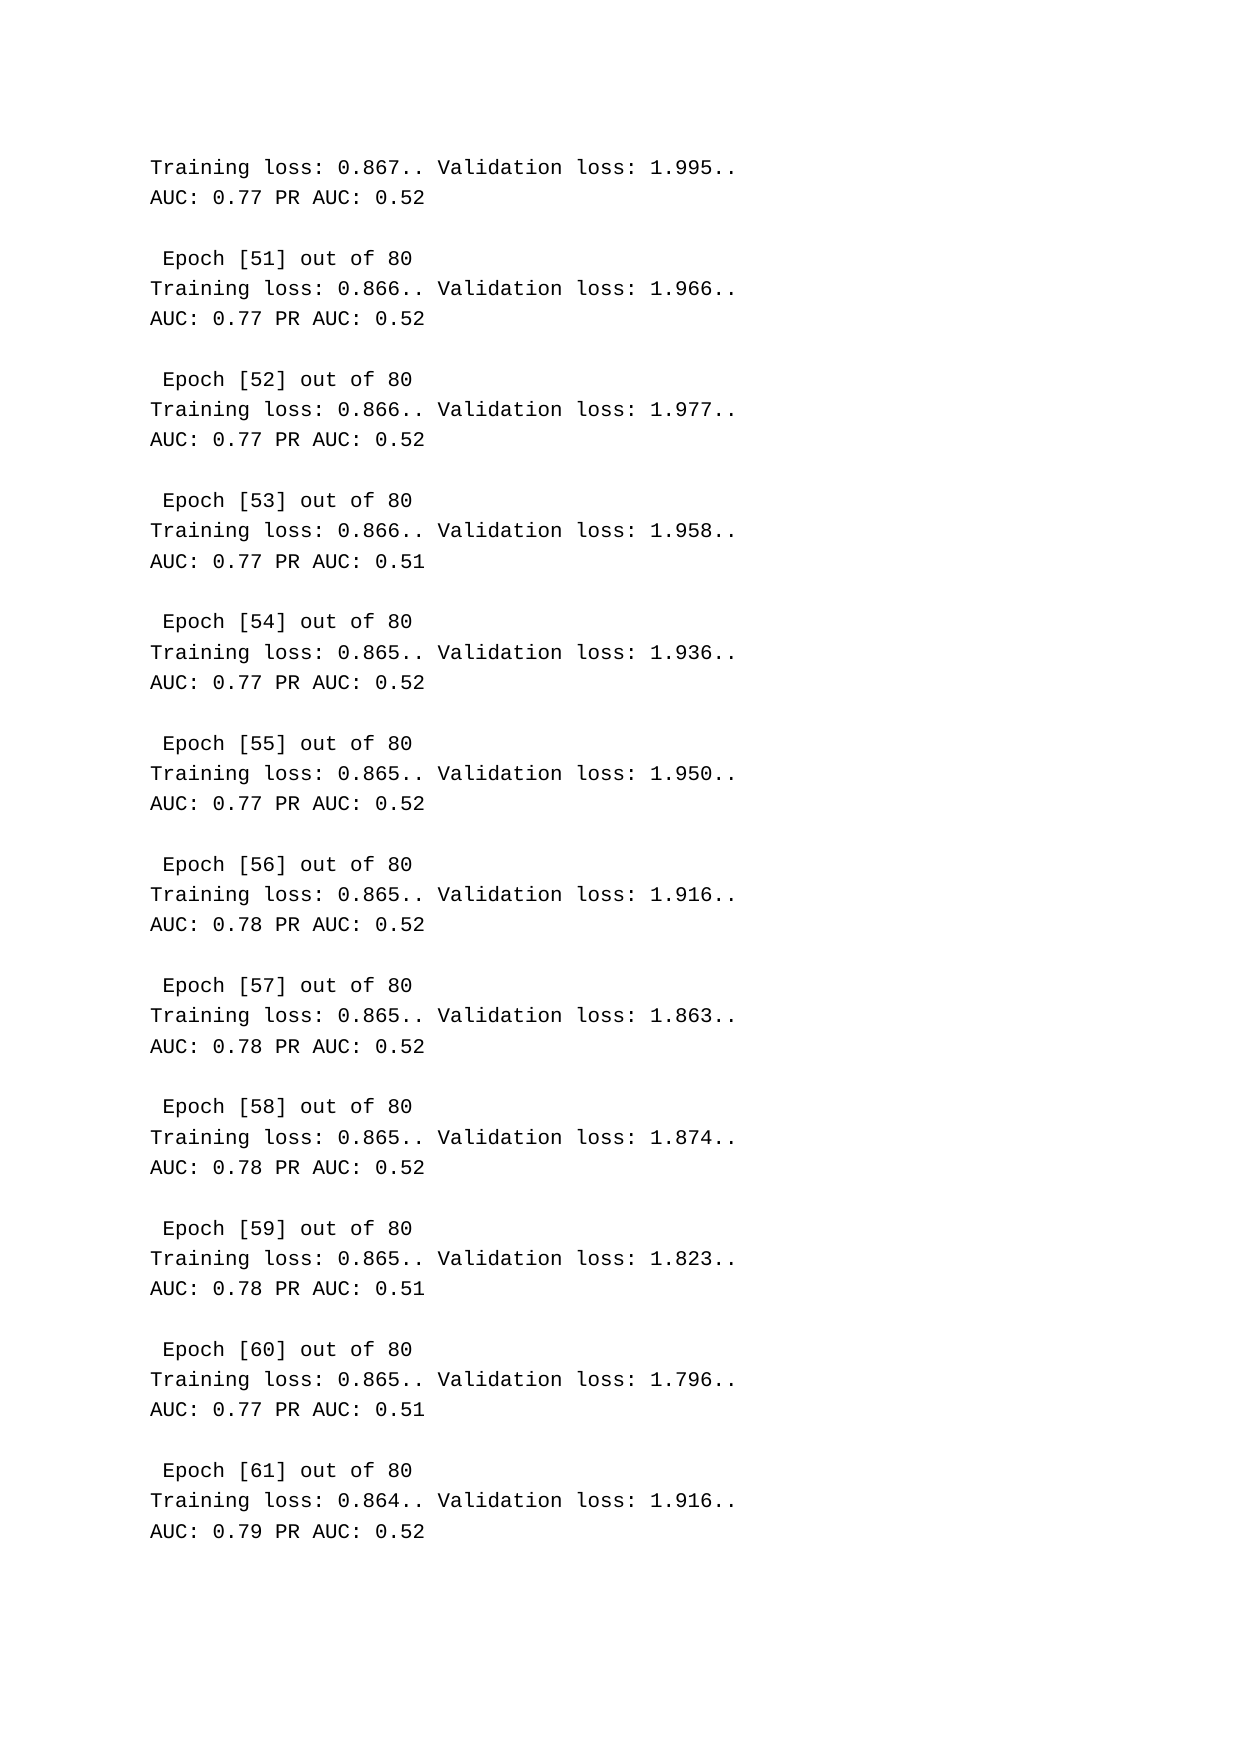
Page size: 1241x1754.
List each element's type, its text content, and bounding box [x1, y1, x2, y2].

text Epoch [55] out of 80 [150, 726, 1090, 756]
text Epoch [53] out of 80 [150, 483, 1090, 514]
text Epoch [57] out of 80 [150, 968, 1090, 999]
text Training loss: 0.864.. Validation loss: 1.916.. [150, 1484, 1090, 1514]
text AUC: 0.77 PR AUC: 0.52 [150, 423, 1090, 453]
text AUC: 0.77 PR AUC: 0.52 [150, 302, 1090, 332]
text Training loss: 0.865.. Validation loss: 1.936.. [150, 635, 1090, 665]
text Epoch [59] out of 80 [150, 1211, 1090, 1241]
text Epoch [58] out of 80 [150, 1090, 1090, 1120]
text AUC: 0.79 PR AUC: 0.52 [150, 1514, 1090, 1544]
text Epoch [60] out of 80 [150, 1332, 1090, 1362]
text Epoch [56] out of 80 [150, 847, 1090, 877]
text Training loss: 0.865.. Validation loss: 1.950.. [150, 756, 1090, 787]
text AUC: 0.78 PR AUC: 0.51 [150, 1272, 1090, 1302]
text Training loss: 0.866.. Validation loss: 1.966.. [150, 271, 1090, 302]
text AUC: 0.77 PR AUC: 0.52 [150, 787, 1090, 817]
text Training loss: 0.865.. Validation loss: 1.863.. [150, 999, 1090, 1029]
text AUC: 0.77 PR AUC: 0.52 [150, 665, 1090, 696]
text Training loss: 0.865.. Validation loss: 1.796.. [150, 1362, 1090, 1393]
text Training loss: 0.866.. Validation loss: 1.958.. [150, 514, 1090, 544]
text AUC: 0.78 PR AUC: 0.52 [150, 908, 1090, 938]
text Epoch [61] out of 80 [150, 1453, 1090, 1484]
text Training loss: 0.865.. Validation loss: 1.916.. [150, 877, 1090, 908]
text Training loss: 0.865.. Validation loss: 1.823.. [150, 1241, 1090, 1272]
text AUC: 0.77 PR AUC: 0.51 [150, 544, 1090, 574]
text AUC: 0.78 PR AUC: 0.52 [150, 1150, 1090, 1181]
text Epoch [52] out of 80 [150, 362, 1090, 392]
text Epoch [51] out of 80 [150, 241, 1090, 271]
text Epoch [54] out of 80 [150, 605, 1090, 635]
text AUC: 0.78 PR AUC: 0.52 [150, 1029, 1090, 1059]
text AUC: 0.77 PR AUC: 0.51 [150, 1393, 1090, 1423]
text AUC: 0.77 PR AUC: 0.52 [150, 180, 1090, 211]
text Training loss: 0.865.. Validation loss: 1.874.. [150, 1120, 1090, 1150]
text Training loss: 0.866.. Validation loss: 1.977.. [150, 392, 1090, 423]
text Training loss: 0.867.. Validation loss: 1.995.. [150, 150, 1090, 180]
